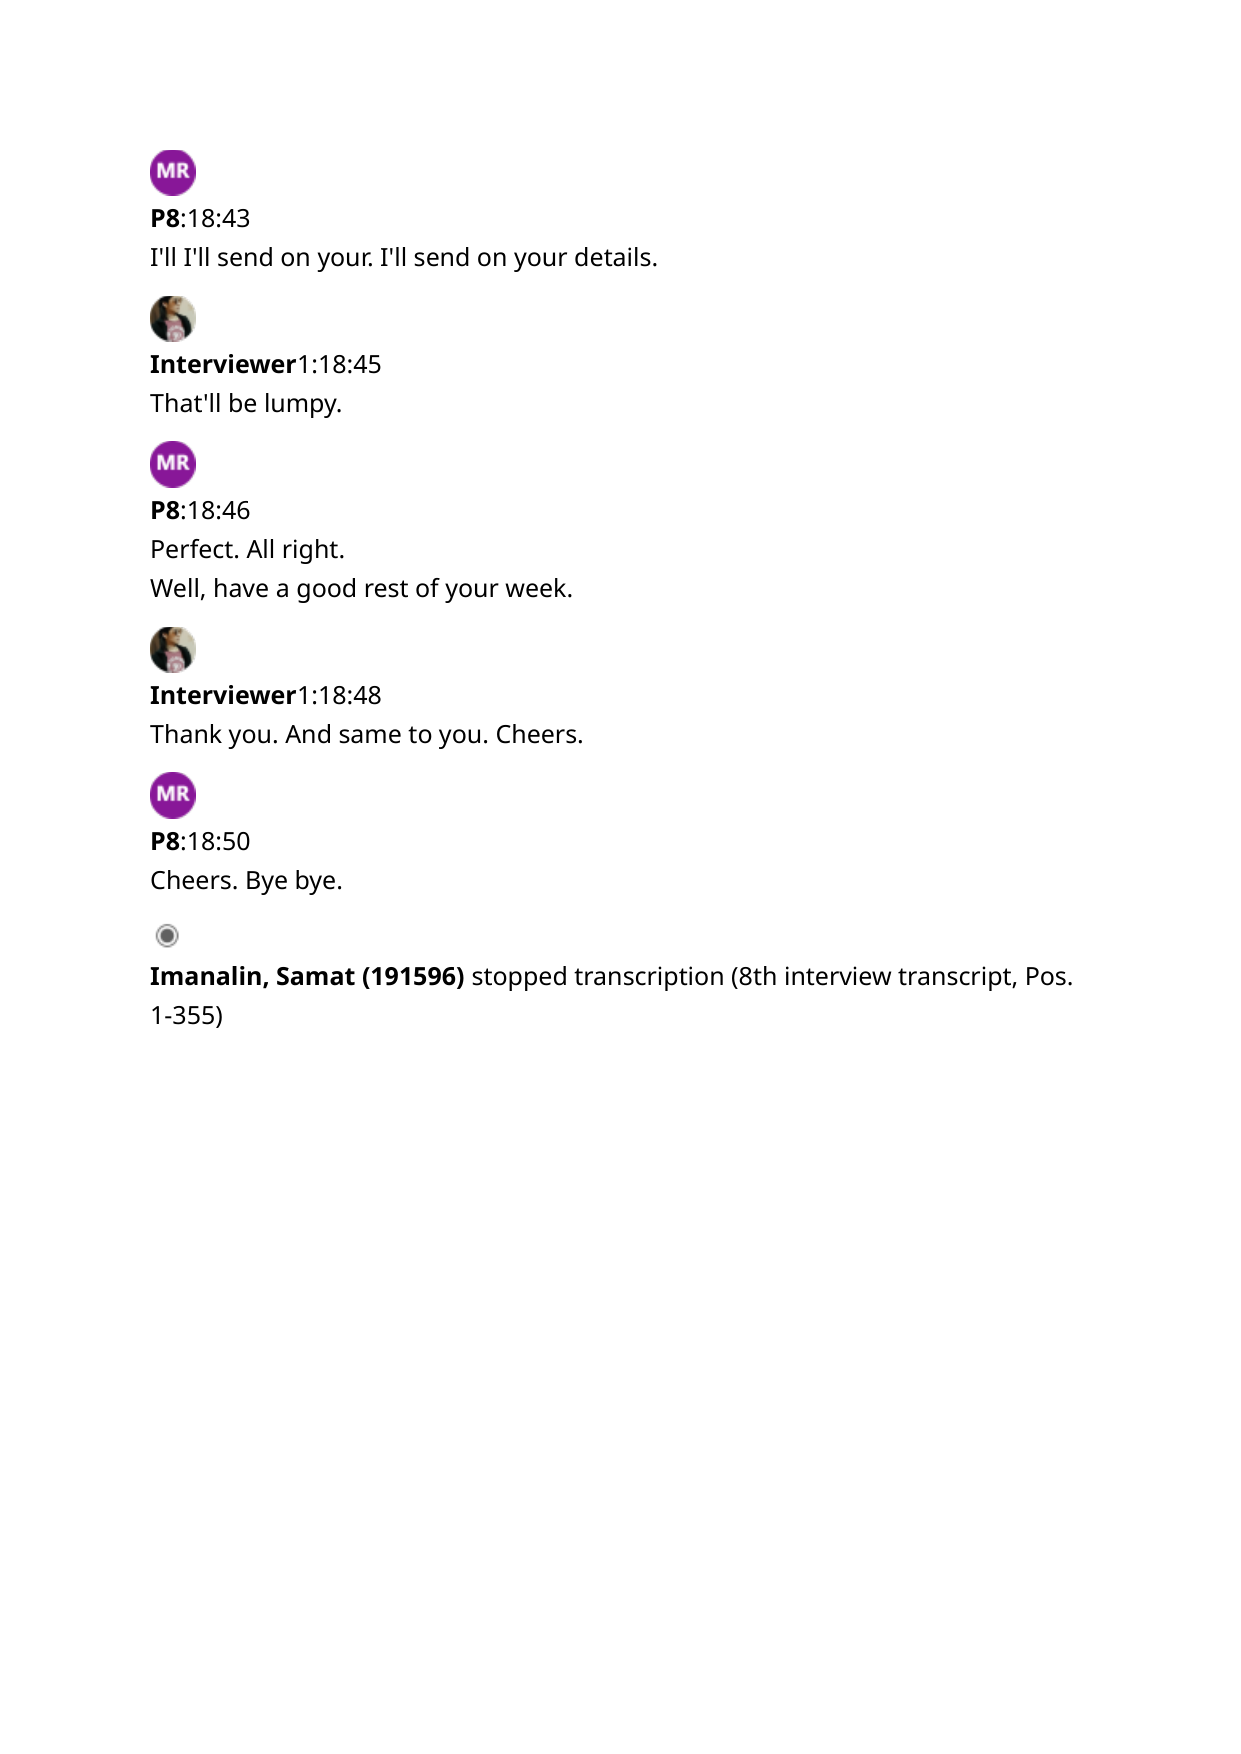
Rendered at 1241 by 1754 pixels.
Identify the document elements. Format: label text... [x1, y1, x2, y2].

picture [150, 441, 196, 488]
picture [150, 296, 196, 342]
picture [150, 918, 185, 954]
text Interviewer1:18:45 That'll be lumpy. [150, 296, 1090, 420]
text P8:18:50 Cheers. Bye bye. [150, 773, 1090, 897]
text P8:18:46 Perfect. All right. Well, have a good rest of your week. [150, 442, 1090, 605]
text Interviewer1:18:48 Thank you. And same to you. Cheers. [150, 627, 1090, 751]
text P8:18:43 I'll I'll send on your. I'll send on your details. [150, 150, 1090, 274]
picture [150, 627, 196, 673]
picture [150, 150, 196, 196]
picture [150, 772, 196, 819]
text Imanalin, Samat (191596) stopped transcription (8th interview transcript, Pos. 1-355) [150, 919, 1090, 1032]
